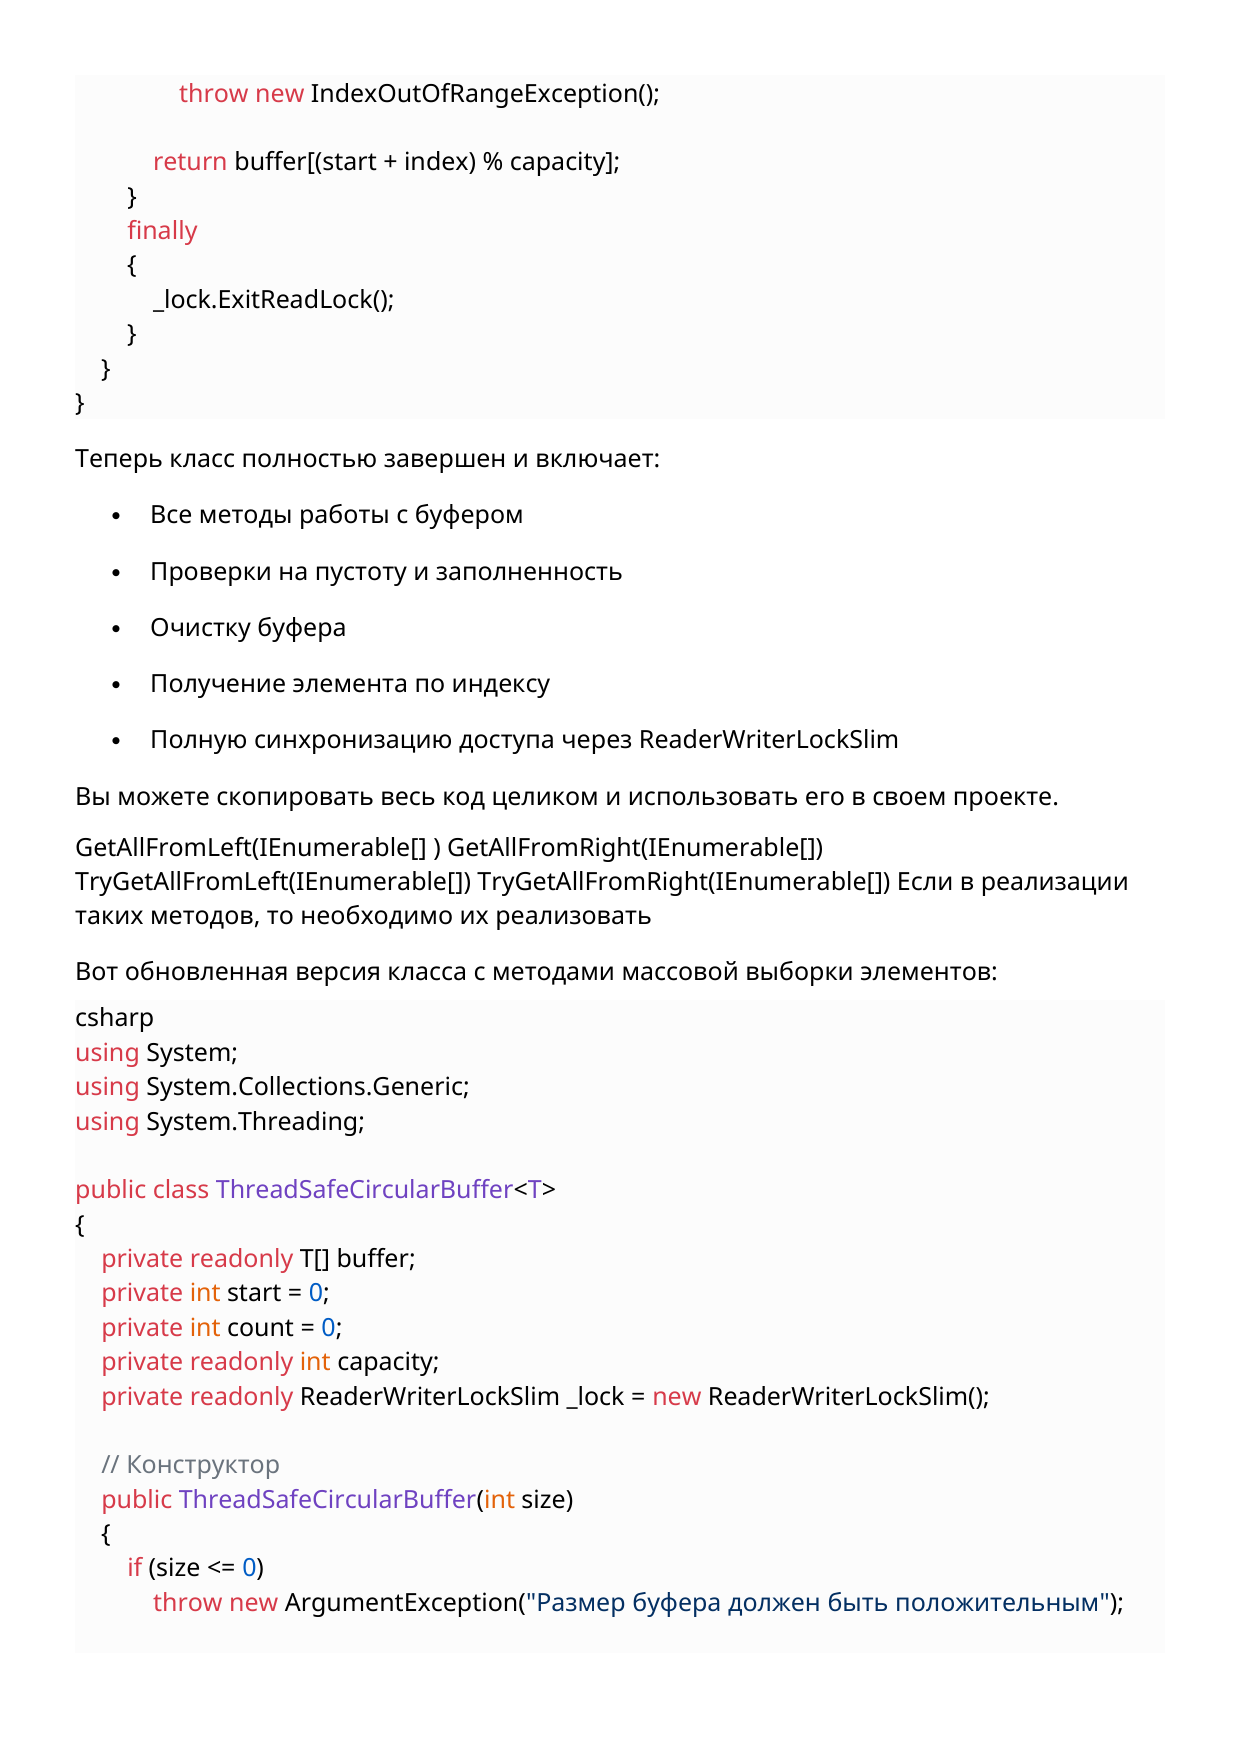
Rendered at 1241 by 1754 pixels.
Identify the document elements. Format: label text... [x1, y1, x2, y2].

text return buffer[(start + index) % capacity]; [75, 144, 1165, 178]
text { [75, 247, 1165, 281]
text GetAllFromLeft(IEnumerable[] ) GetAllFromRight(IEnumerable[]) TryGetAllFromLeft(IEnumerable[]) TryGetAllFromRight(IEnumerable[]) Если в реализации таких методов, то необходимо их реализовать [75, 829, 1165, 931]
list Получение элемента по индексу [112, 656, 1165, 700]
text if (size <= 0) [75, 1550, 1165, 1584]
text } [75, 384, 1165, 419]
text { [75, 1515, 1165, 1550]
text } [75, 316, 1165, 350]
text private readonly int capacity; [75, 1343, 1165, 1378]
text private int start = 0; [75, 1275, 1165, 1309]
text } [75, 350, 1165, 384]
text using System.Threading; [75, 1103, 1165, 1137]
list Проверки на пустоту и заполненность [112, 544, 1165, 587]
text _lock.ExitReadLock(); [75, 281, 1165, 316]
text Вот обновленная версия класса с методами массовой выборки элементов: [75, 944, 1165, 988]
text finally [75, 212, 1165, 247]
text Теперь класс полностью завершен и включает: [75, 431, 1165, 475]
text Вы можете скопировать весь код целиком и использовать его в своем проекте. [75, 769, 1165, 812]
text using System.Collections.Generic; [75, 1068, 1165, 1103]
list Все методы работы с буфером [112, 487, 1165, 531]
text using System; [75, 1034, 1165, 1068]
text } [75, 178, 1165, 212]
text { [75, 1206, 1165, 1240]
text throw new IndexOutOfRangeException(); [75, 75, 1165, 109]
list Полную синхронизацию доступа через ReaderWriterLockSlim [112, 712, 1165, 756]
text // Конструктор [75, 1447, 1165, 1481]
text public class ThreadSafeCircularBuffer<T> [75, 1172, 1165, 1206]
text throw new ArgumentException("Размер буфера должен быть положительным"); [75, 1584, 1165, 1618]
text private readonly T[] buffer; [75, 1240, 1165, 1275]
text private int count = 0; [75, 1309, 1165, 1343]
text public ThreadSafeCircularBuffer(int size) [75, 1481, 1165, 1515]
list Очистку буфера [112, 600, 1165, 644]
text csharp [75, 1000, 1165, 1034]
text private readonly ReaderWriterLockSlim _lock = new ReaderWriterLockSlim(); [75, 1378, 1165, 1412]
